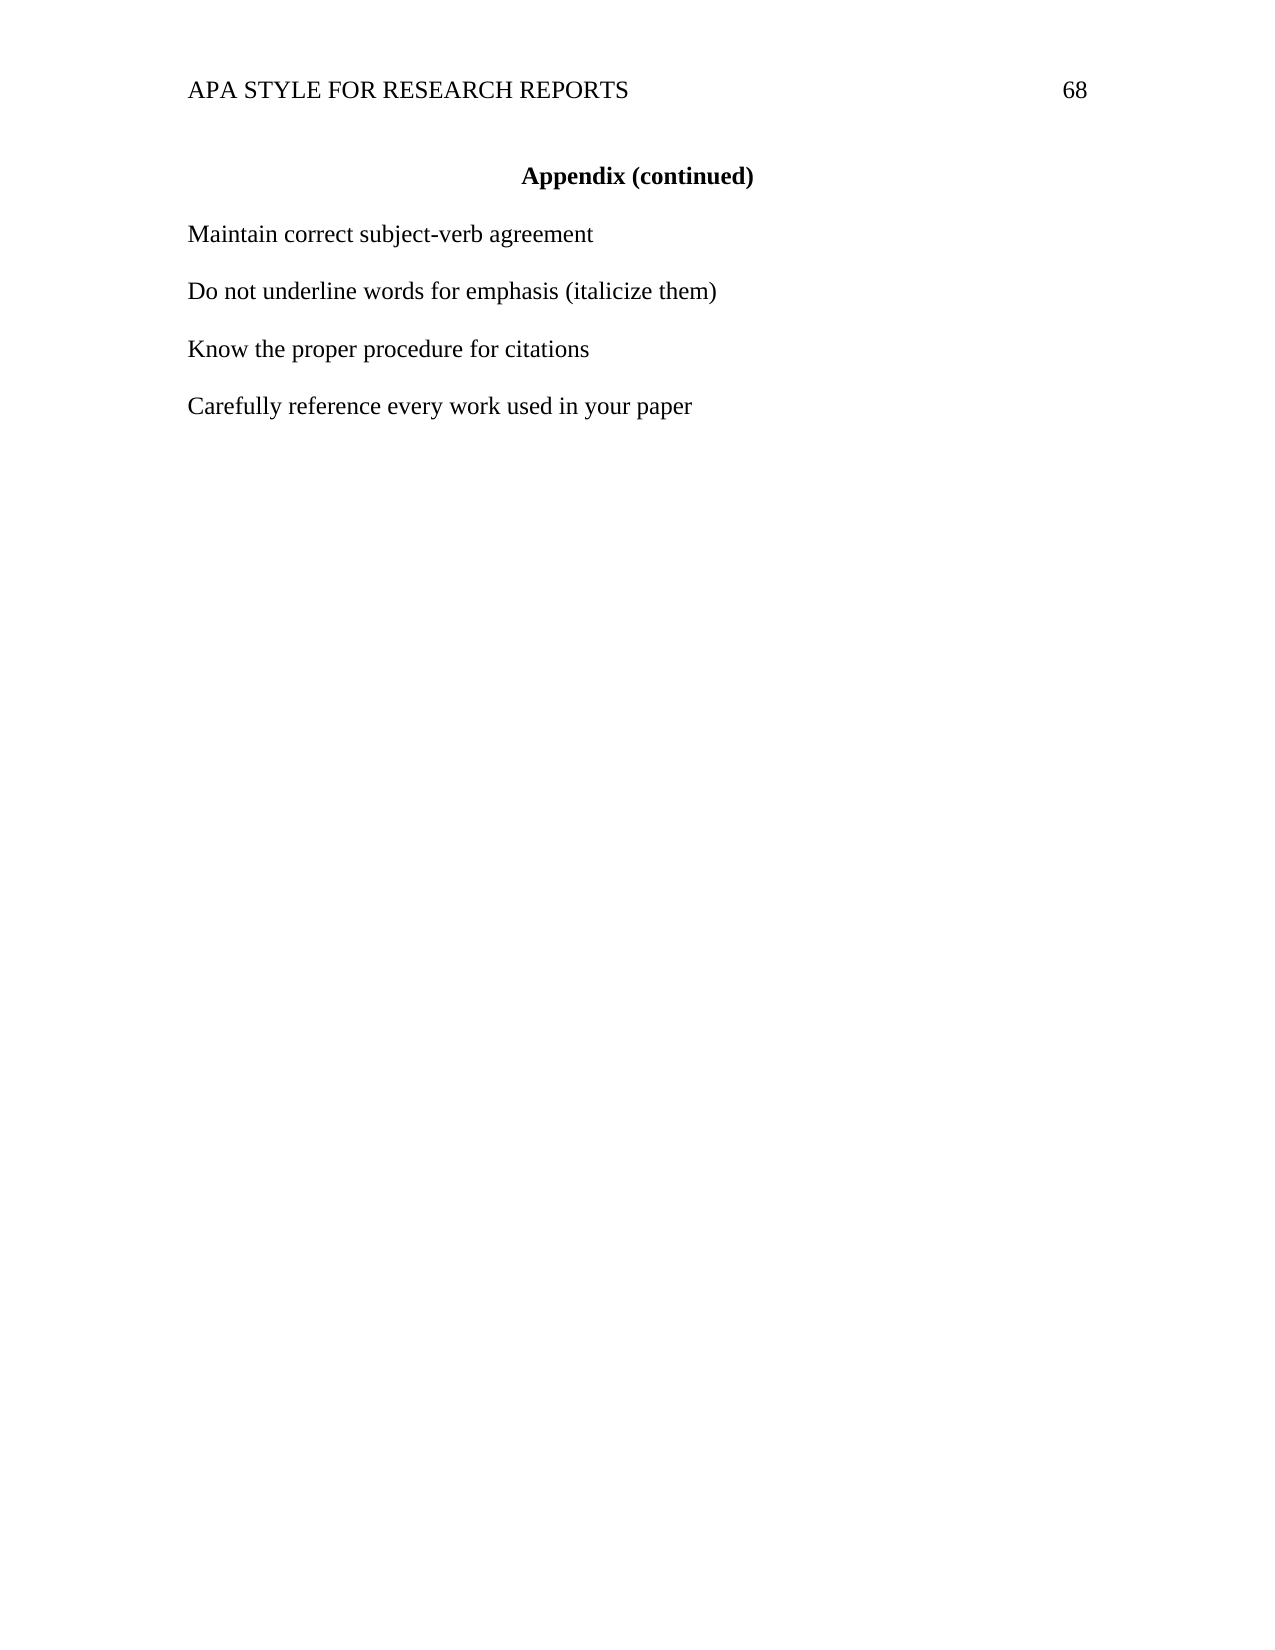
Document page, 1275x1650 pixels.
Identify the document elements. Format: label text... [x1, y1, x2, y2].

text Carefully reference every work used in your paper [187, 391, 1087, 420]
text Know the proper procedure for citations [187, 334, 1087, 362]
text Do not underline words for emphasis (italicize them) [187, 276, 1087, 305]
text Appendix (continued) [187, 161, 1087, 190]
text Maintain correct subject-verb agreement [187, 219, 1087, 247]
